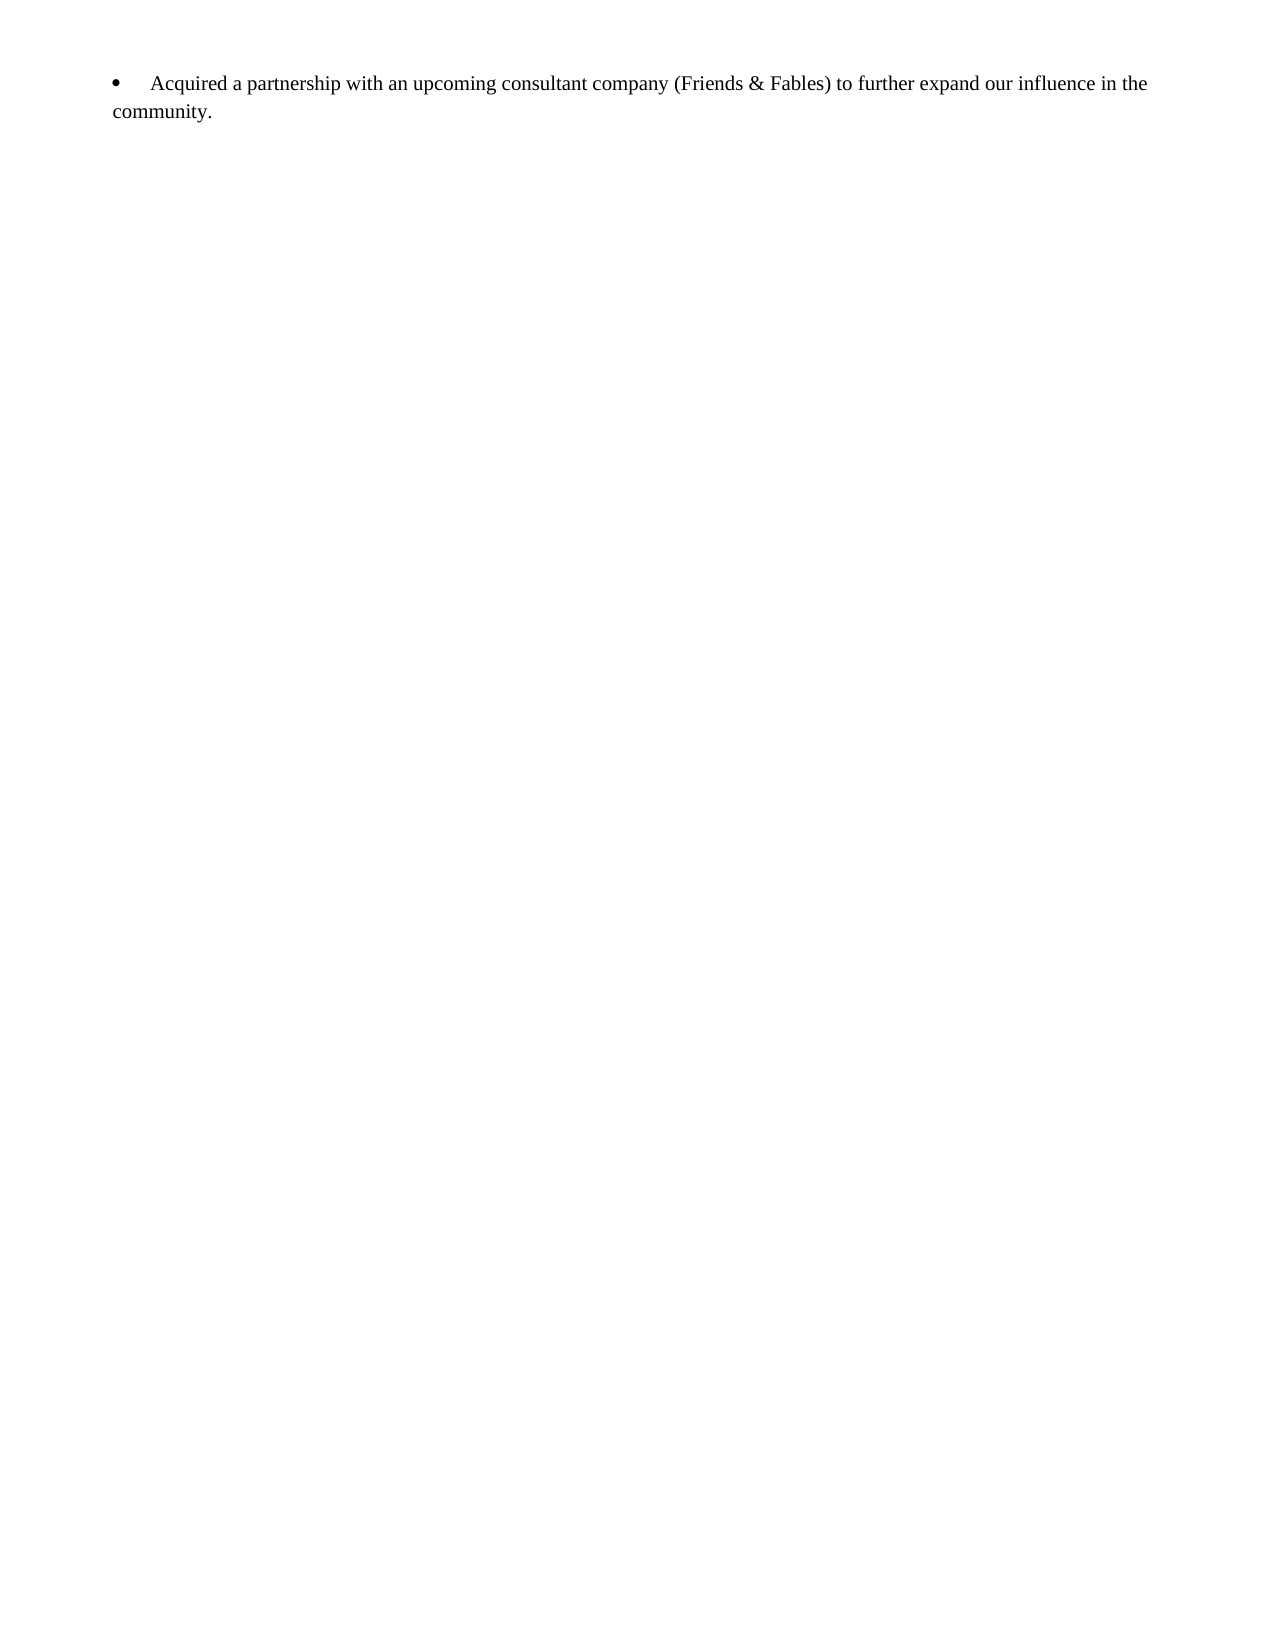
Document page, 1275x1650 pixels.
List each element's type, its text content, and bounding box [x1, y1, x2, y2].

list Acquired a partnership with an upcoming consultant company (Friends & Fables) to further expand our influence in the community. [112, 71, 1181, 123]
